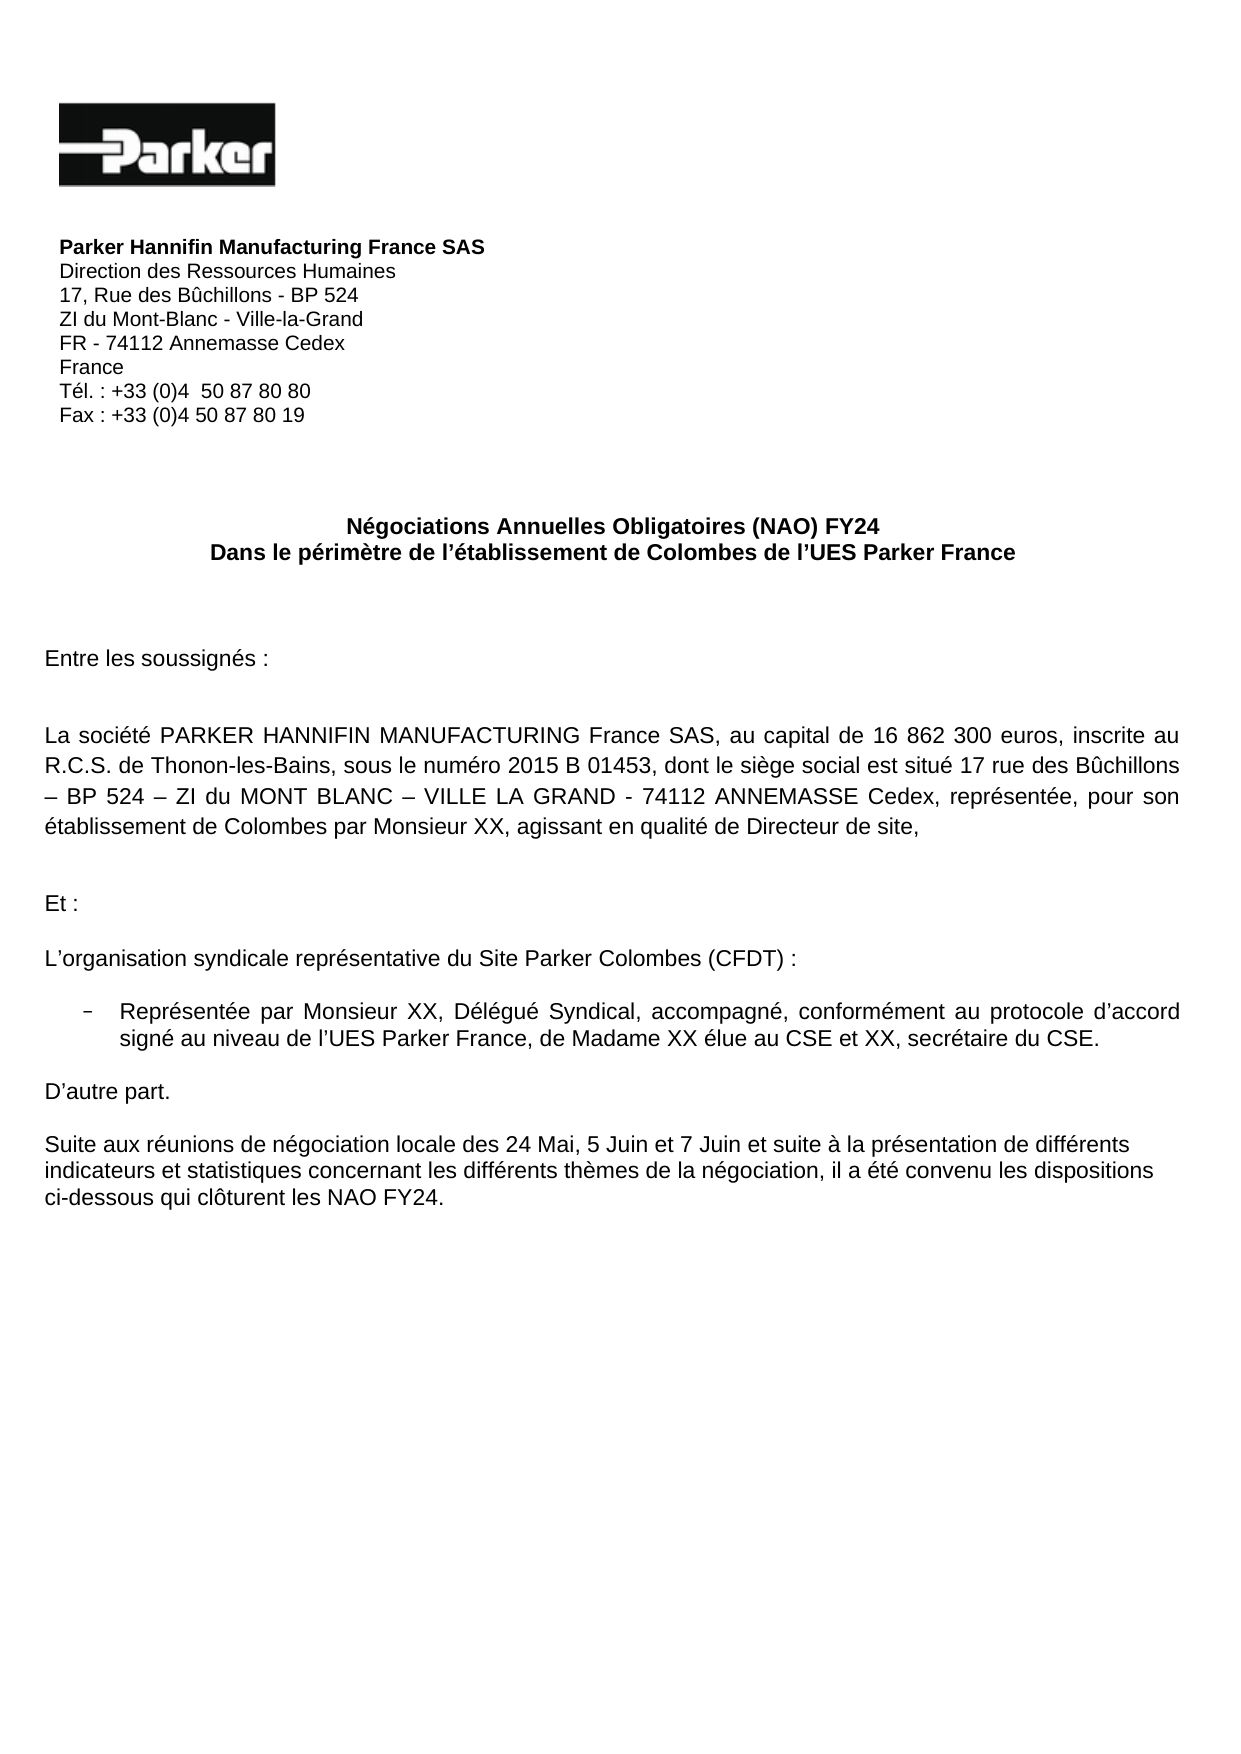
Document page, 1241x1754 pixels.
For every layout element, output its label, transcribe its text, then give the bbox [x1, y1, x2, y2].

text Parker Hannifin Manufacturing France SAS [59, 235, 1181, 259]
text Suite aux réunions de négociation locale des 24 Mai, 5 Juin et 7 Juin et suite à la présentation de différents indicateurs et statistiques concernant les différents thèmes de la négociation, il a été convenu les dispositions ci-dessous qui clôturent les NAO FY24. [44, 1131, 1181, 1210]
text 17, Rue des Bûchillons - BP 524 [59, 283, 1181, 307]
text France [59, 355, 1181, 379]
text Direction des Ressources Humaines [59, 259, 1181, 283]
text La société PARKER HANNIFIN MANUFACTURING France SAS, au capital de 16 862 300 euros, inscrite au R.C.S. de Thonon-les-Bains, sous le numéro 2015 B 01453, dont le siège social est situé 17 rue des Bûchillons – BP 524 – ZI du MONT BLANC – VILLE LA GRAND - 74112 ANNEMASSE Cedex, représentée, pour son établissement de Colombes par Monsieur XX, agissant en qualité de Directeur de site, [44, 722, 1181, 839]
text Négociations Annuelles Obligatoires (NAO) FY24 [44, 513, 1181, 539]
text Et : [44, 890, 1181, 917]
text Tél. : +33 (0)4 50 87 80 80 [59, 379, 1181, 403]
text FR - 74112 Annemasse Cedex [59, 331, 1181, 355]
picture [59, 102, 277, 187]
text Dans le périmètre de l’établissement de Colombes de l’UES Parker France [44, 539, 1181, 566]
text ZI du Mont-Blanc - Ville-la-Grand [59, 307, 1181, 331]
text Entre les soussignés : [44, 644, 1122, 671]
list Représentée par Monsieur XX, Délégué Syndical, accompagné, conformément au protocole d’accord signé au niveau de l’UES Parker France, de Madame XX élue au CSE et XX, secrétaire du CSE. [82, 997, 1181, 1052]
text Fax : +33 (0)4 50 87 80 19 [59, 403, 1181, 427]
text D’autre part. [44, 1078, 1181, 1104]
text L’organisation syndicale représentative du Site Parker Colombes (CFDT) : [44, 945, 1181, 971]
